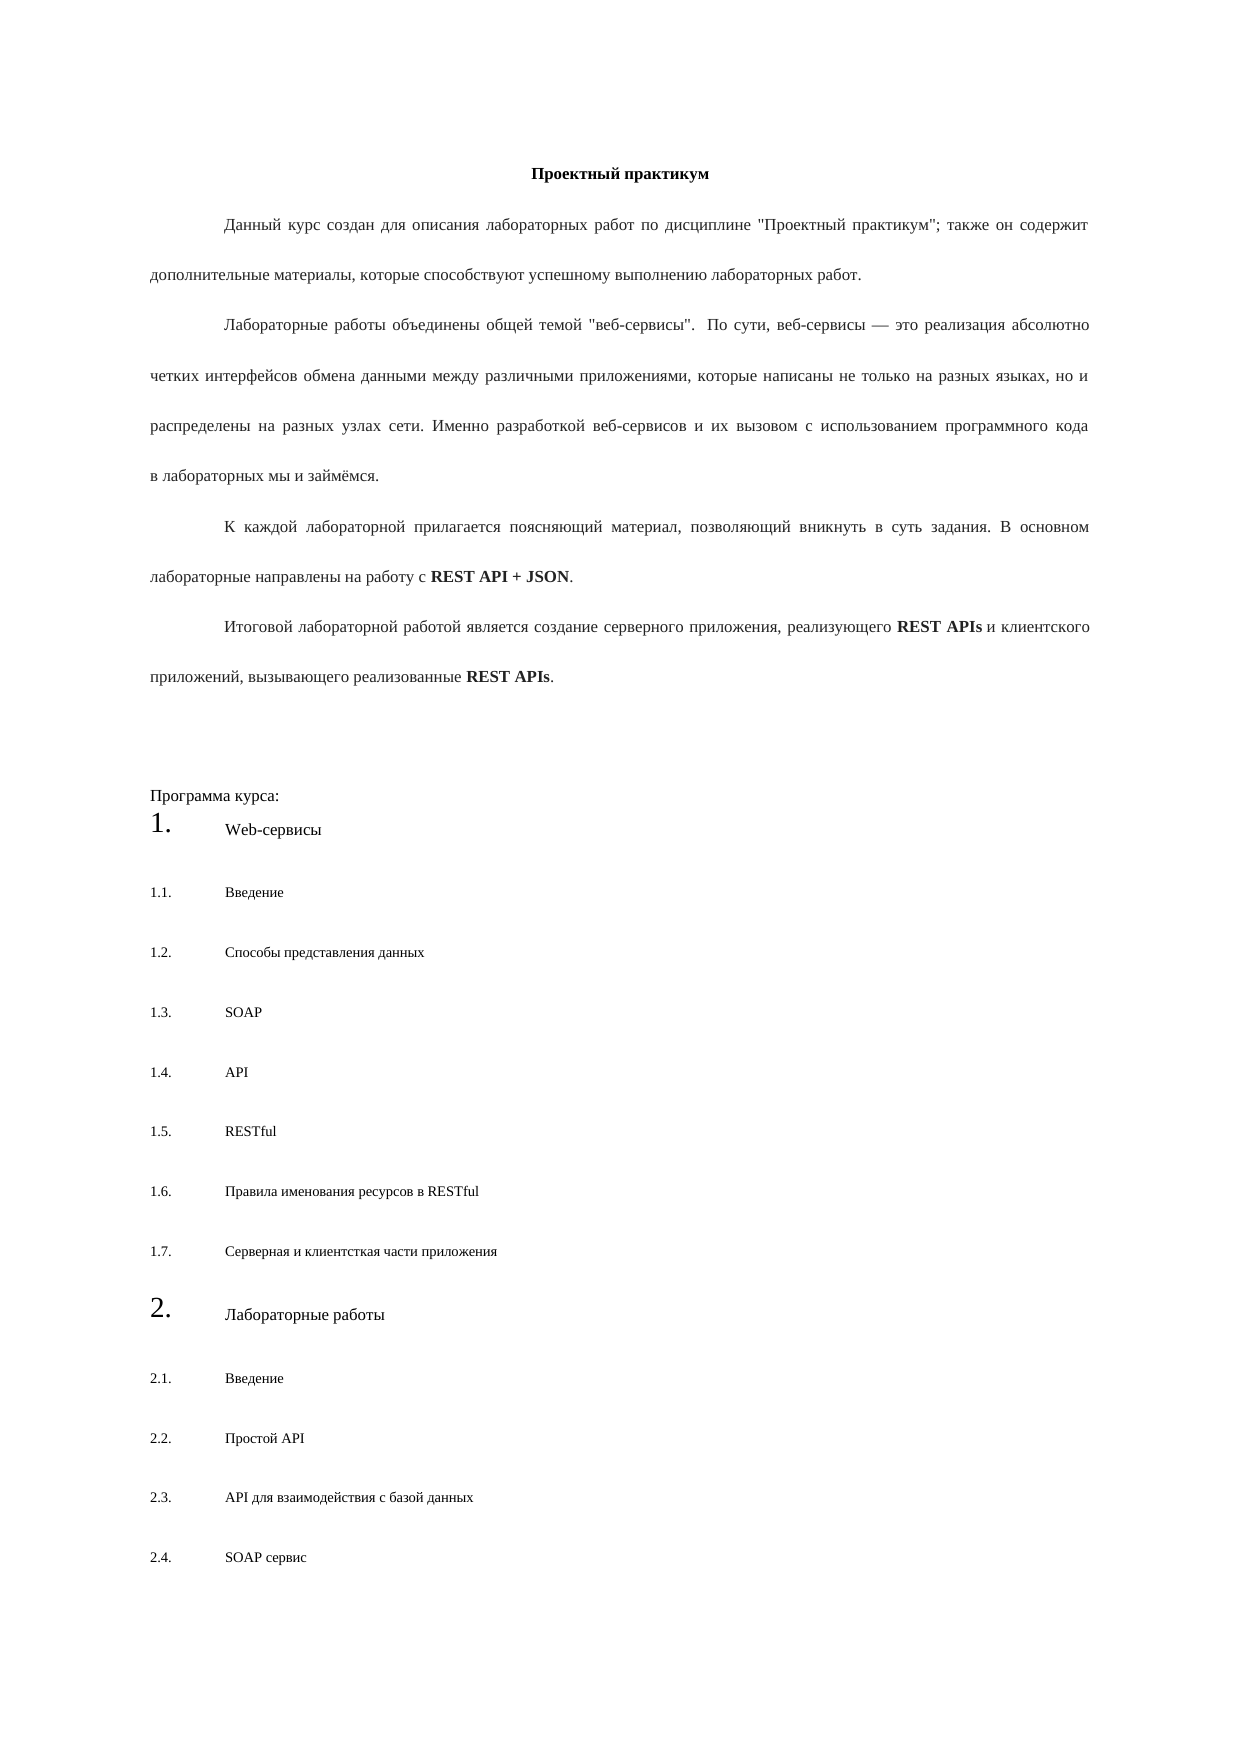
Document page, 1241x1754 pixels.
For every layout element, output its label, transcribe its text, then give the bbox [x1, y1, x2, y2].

list SOAP [150, 992, 1090, 1020]
list Web-сервисы [150, 805, 1090, 839]
text Проектный практикум [150, 150, 1090, 183]
list SOAP сервис [150, 1537, 1090, 1566]
list Правила именования ресурсов в RESTful [150, 1171, 1090, 1200]
list Серверная и клиентсткая части приложения [150, 1231, 1090, 1259]
text К каждой лабораторной прилагается поясняющий материал, позволяющий вникнуть в суть задания. В основном лабораторные направлены на работу c REST API + JSON. [150, 502, 1090, 586]
text Данный курс создан для описания лабораторных работ по дисциплине "Проектный практикум"; также он содержит дополнительные материалы, которые способствуют успешному выполнению лабораторных работ. [150, 200, 1090, 284]
list Лабораторные работы [150, 1291, 1090, 1324]
list API [150, 1051, 1090, 1080]
list Введение [150, 872, 1090, 901]
list Способы представления данных [150, 932, 1090, 961]
list API для взаимодействия с базой данных [150, 1477, 1090, 1506]
list Введение [150, 1358, 1090, 1386]
list RESTful [150, 1111, 1090, 1140]
list Простой API [150, 1417, 1090, 1446]
text Программа курса: [150, 772, 1090, 805]
text Итоговой лабораторной работой является создание серверного приложения, реализующего REST APIs и клиентского приложений, вызывающего реализованные REST APIs. [150, 603, 1090, 687]
text Лабораторные работы объединены общей темой "веб-сервисы". По сути, веб-сервисы — это реализация абсолютно четких интерфейсов обмена данными между различными приложениями, которые написаны не только на разных языках, но и распределены на разных узлах сети. Именно разработкой веб-сервисов и их вызовом с использованием программного кода в лабораторных мы и займёмся. [150, 301, 1090, 485]
